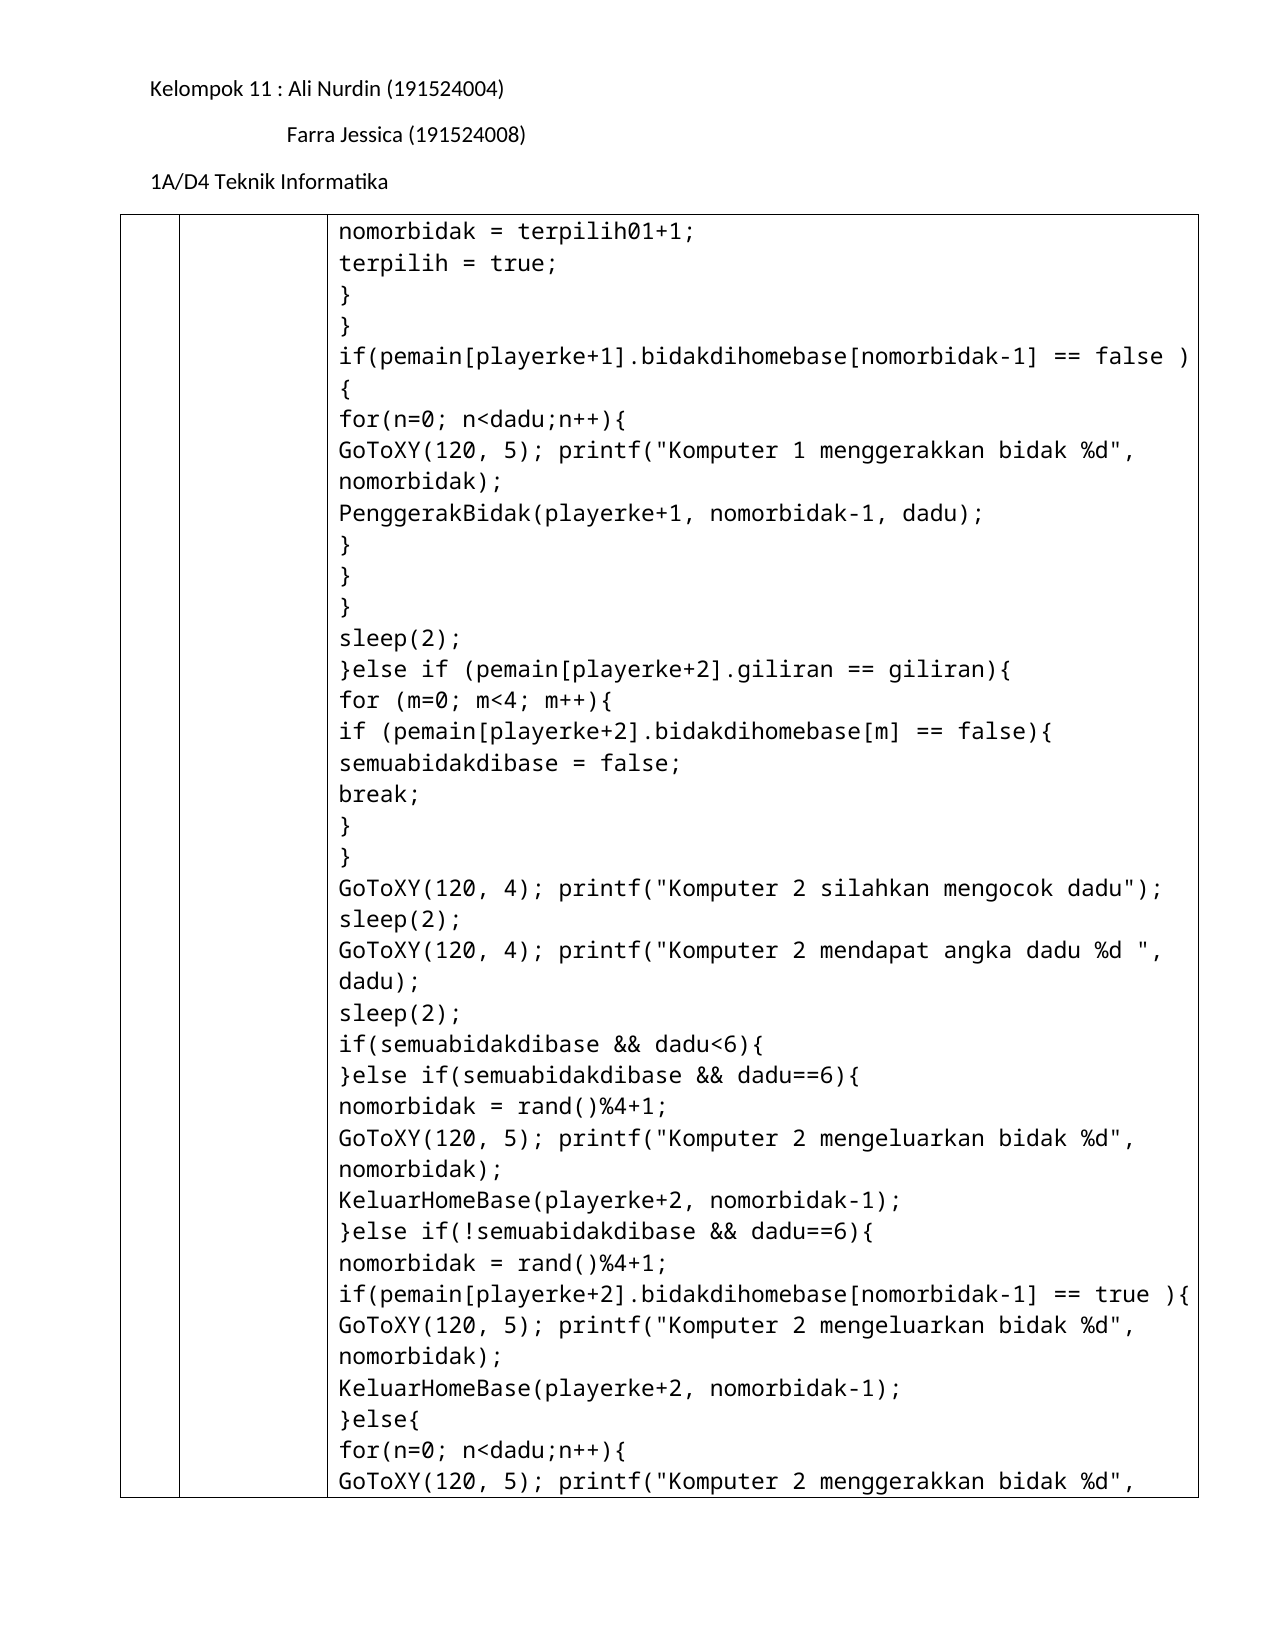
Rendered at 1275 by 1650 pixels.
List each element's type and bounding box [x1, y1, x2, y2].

table_cell [121, 215, 179, 1497]
table_cell [328, 215, 1198, 1497]
table_cell [180, 215, 327, 1497]
